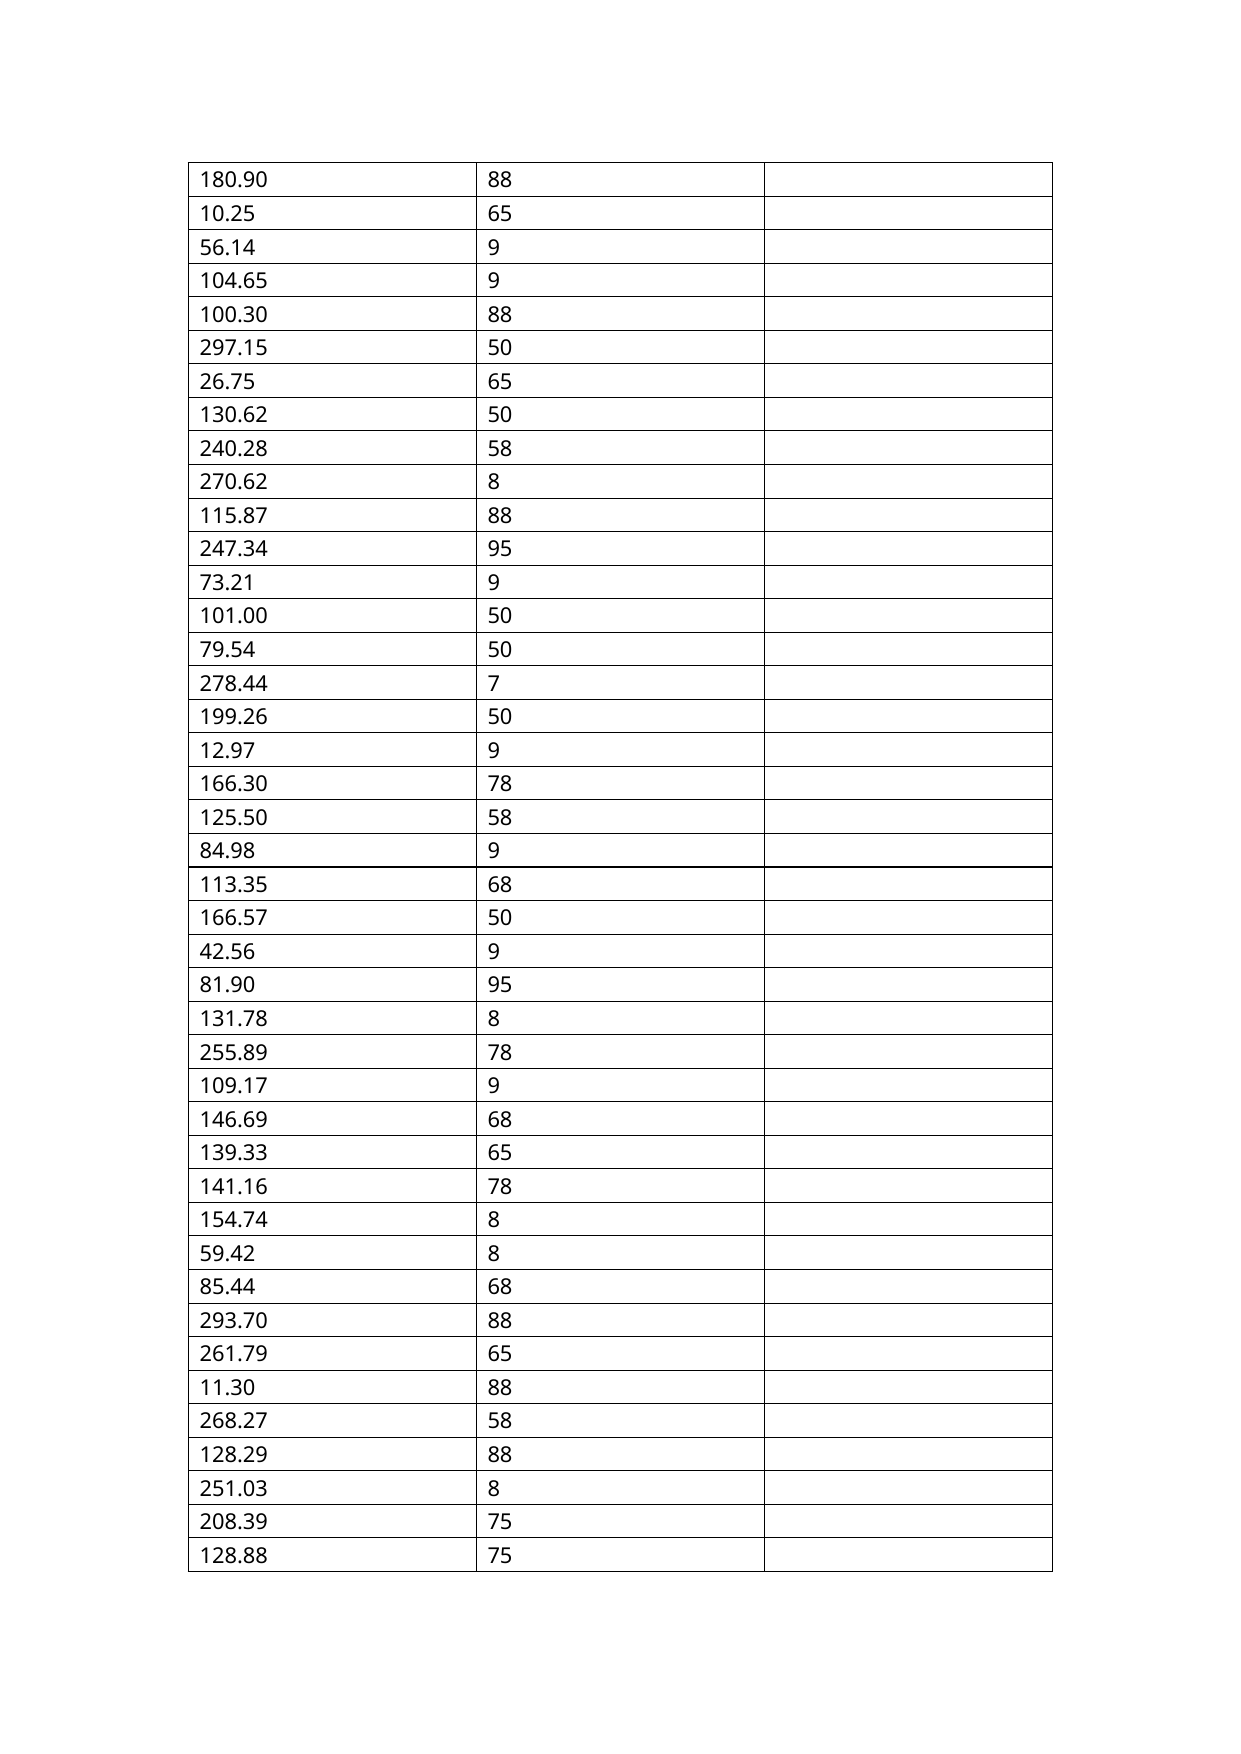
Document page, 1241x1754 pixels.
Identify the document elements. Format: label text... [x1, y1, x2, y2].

table_cell 100.30 [189, 297, 476, 330]
table_cell 75 [477, 1538, 764, 1571]
table_cell 113.35 [189, 868, 476, 900]
table_cell [765, 1404, 1052, 1437]
table_cell 8 [477, 1002, 764, 1034]
table_cell 9 [477, 733, 764, 766]
table_cell 58 [477, 431, 764, 464]
table_cell 88 [477, 499, 764, 531]
table_cell [765, 1169, 1052, 1202]
table_cell 84.98 [189, 834, 476, 866]
table_cell 166.57 [189, 901, 476, 933]
table_cell 78 [477, 767, 764, 799]
table_cell [765, 1102, 1052, 1135]
table_cell 68 [477, 1270, 764, 1302]
table_cell [765, 1471, 1052, 1504]
table_cell 130.62 [189, 398, 476, 430]
table_cell 297.15 [189, 331, 476, 363]
table_cell 65 [477, 1136, 764, 1168]
table_cell 7 [477, 666, 764, 699]
table_cell [765, 733, 1052, 766]
table_cell [765, 230, 1052, 263]
table_cell 50 [477, 331, 764, 363]
table_cell [765, 633, 1052, 665]
table_cell [765, 1538, 1052, 1571]
table_cell 95 [477, 532, 764, 564]
table_cell 50 [477, 700, 764, 732]
table_cell [765, 264, 1052, 296]
table_cell 109.17 [189, 1069, 476, 1101]
table_header 180.90 [189, 163, 476, 196]
table_cell [765, 364, 1052, 397]
table_cell 78 [477, 1169, 764, 1202]
table_cell 50 [477, 398, 764, 430]
table_cell [765, 834, 1052, 866]
table_cell 59.42 [189, 1236, 476, 1269]
table_cell [765, 532, 1052, 564]
table_cell 12.97 [189, 733, 476, 766]
table_cell 65 [477, 197, 764, 229]
table_cell 65 [477, 364, 764, 397]
table_cell 125.50 [189, 800, 476, 833]
table_cell 88 [477, 1304, 764, 1336]
table_cell 11.30 [189, 1371, 476, 1403]
table_cell 42.56 [189, 935, 476, 967]
table_cell 104.65 [189, 264, 476, 296]
table_cell [765, 1337, 1052, 1369]
table_cell [765, 1069, 1052, 1101]
table_cell [765, 1136, 1052, 1168]
table_cell 166.30 [189, 767, 476, 799]
table_cell 8 [477, 1471, 764, 1504]
table_cell 293.70 [189, 1304, 476, 1336]
table_cell [765, 1304, 1052, 1336]
table_cell 255.89 [189, 1035, 476, 1068]
table_cell [765, 331, 1052, 363]
table_cell 9 [477, 566, 764, 598]
table_cell 85.44 [189, 1270, 476, 1302]
table_cell 154.74 [189, 1203, 476, 1235]
table_cell 81.90 [189, 968, 476, 1001]
table_cell 128.88 [189, 1538, 476, 1571]
table_cell 10.25 [189, 197, 476, 229]
table_cell [765, 1035, 1052, 1068]
table_cell 131.78 [189, 1002, 476, 1034]
table_cell 50 [477, 599, 764, 632]
table_cell [765, 431, 1052, 464]
table_cell [765, 868, 1052, 900]
table_cell [765, 1505, 1052, 1537]
table_cell 8 [477, 1203, 764, 1235]
table_cell 139.33 [189, 1136, 476, 1168]
table_cell 9 [477, 1069, 764, 1101]
table_cell 8 [477, 465, 764, 497]
table_cell [765, 499, 1052, 531]
table_cell [765, 1203, 1052, 1235]
table_cell [765, 465, 1052, 497]
table_cell 73.21 [189, 566, 476, 598]
table_cell 58 [477, 1404, 764, 1437]
table_cell 261.79 [189, 1337, 476, 1369]
table_cell [765, 800, 1052, 833]
table_cell 278.44 [189, 666, 476, 699]
table_cell 146.69 [189, 1102, 476, 1135]
table_cell 56.14 [189, 230, 476, 263]
table_cell 270.62 [189, 465, 476, 497]
table_cell [765, 700, 1052, 732]
table_cell 240.28 [189, 431, 476, 464]
table_cell 9 [477, 834, 764, 866]
table_cell 141.16 [189, 1169, 476, 1202]
table_cell [765, 398, 1052, 430]
table_cell [765, 968, 1052, 1001]
table_cell [765, 1236, 1052, 1269]
table_cell 88 [477, 1438, 764, 1470]
table_cell 88 [477, 1371, 764, 1403]
table_header 88 [477, 163, 764, 196]
table_cell [765, 566, 1052, 598]
table_cell 65 [477, 1337, 764, 1369]
table_cell [765, 901, 1052, 933]
table_cell 208.39 [189, 1505, 476, 1537]
table_cell 268.27 [189, 1404, 476, 1437]
table_cell [765, 599, 1052, 632]
table_cell [765, 666, 1052, 699]
table_cell [765, 197, 1052, 229]
table_cell [765, 1270, 1052, 1302]
table_cell 115.87 [189, 499, 476, 531]
table_cell 9 [477, 264, 764, 296]
table_cell [765, 297, 1052, 330]
table_cell 8 [477, 1236, 764, 1269]
table_cell 50 [477, 901, 764, 933]
table_cell [765, 1438, 1052, 1470]
table_cell 68 [477, 868, 764, 900]
table_cell 50 [477, 633, 764, 665]
table_cell 58 [477, 800, 764, 833]
table_cell [765, 767, 1052, 799]
table_cell [765, 935, 1052, 967]
table_cell 68 [477, 1102, 764, 1135]
table_cell 9 [477, 230, 764, 263]
table_cell 251.03 [189, 1471, 476, 1504]
table_cell 78 [477, 1035, 764, 1068]
table_cell [765, 1371, 1052, 1403]
table_cell 79.54 [189, 633, 476, 665]
table_cell 95 [477, 968, 764, 1001]
table_cell 128.29 [189, 1438, 476, 1470]
table_cell 101.00 [189, 599, 476, 632]
table_cell 75 [477, 1505, 764, 1537]
table_cell [765, 1002, 1052, 1034]
table_cell 247.34 [189, 532, 476, 564]
table_cell 199.26 [189, 700, 476, 732]
table_cell 26.75 [189, 364, 476, 397]
table_cell 9 [477, 935, 764, 967]
table_header [765, 163, 1052, 196]
table_cell 88 [477, 297, 764, 330]
